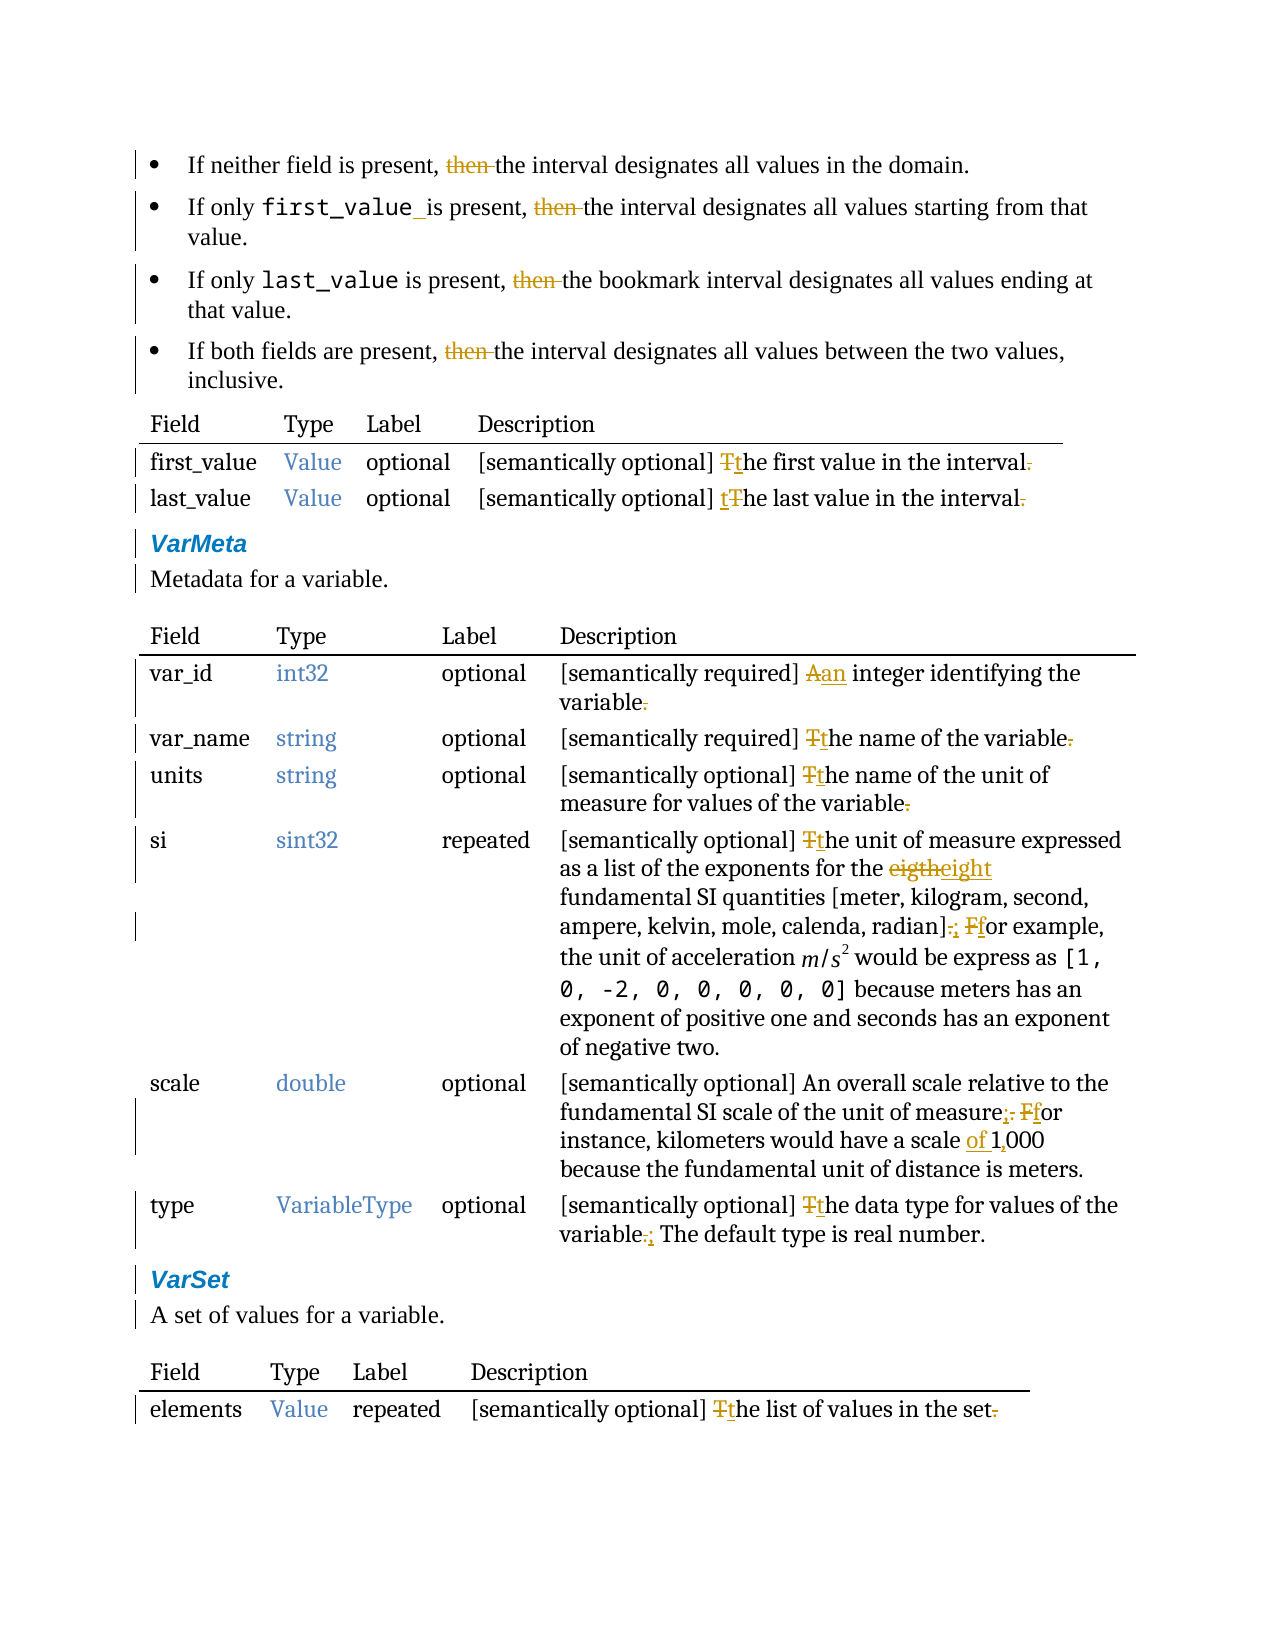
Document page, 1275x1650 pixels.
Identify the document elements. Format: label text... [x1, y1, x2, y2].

table_cell optional [430, 1188, 548, 1253]
table_cell optional [430, 757, 548, 822]
table_cell scale [139, 1065, 265, 1188]
table_cell optional [355, 444, 466, 480]
table_cell [semantically optional] he name of the unit of measure for values of the variable [548, 757, 1136, 822]
table_header Description [466, 406, 1063, 442]
table_header Label [430, 618, 548, 654]
table_cell type [139, 1188, 265, 1253]
table_cell sint32 [265, 822, 430, 1065]
text Metadata for a variable. [150, 564, 1125, 593]
table_cell Value [272, 480, 355, 517]
table_cell units [139, 757, 265, 822]
table_header Description [459, 1354, 1030, 1390]
table_cell var_name [139, 721, 265, 757]
table_cell repeated [341, 1392, 459, 1428]
table_header Type [272, 406, 355, 442]
table_cell [semantically required] integer identifying thevariable [548, 656, 1136, 721]
text VarSet [150, 1265, 1125, 1294]
table_cell last_value [139, 480, 272, 517]
table_cell optional [430, 656, 548, 721]
table_cell [semantically optional] An overall scale relative to the fundamental SI scale of the unit of measure or instance, kilometers would have a scale 1000 because the fundamental unit of distance is meters. [548, 1065, 1136, 1188]
table_cell Value [272, 444, 355, 480]
table_cell [semantically optional] he first value in the interval [466, 444, 1063, 480]
table_cell string [265, 757, 430, 822]
table_cell [semantically required] he name of the variable [548, 721, 1136, 757]
table_cell Value [259, 1392, 341, 1428]
table_cell repeated [430, 822, 548, 1065]
table_cell [semantically optional] he data type for values of the variable The default type is real number. [548, 1188, 1136, 1253]
list If both fields are present, the interval designates all values between the two values, inclusive. [150, 336, 1125, 394]
table_cell string [265, 721, 430, 757]
table_header Label [355, 406, 466, 442]
list If neither field is present, the interval designates all values in the domain. [150, 150, 1125, 179]
table_header Field [139, 406, 272, 442]
table_cell elements [139, 1392, 258, 1428]
list If only first_valueis present, the interval designates all values starting from that value. [150, 191, 1125, 251]
table_cell int32 [265, 656, 430, 721]
table_cell [semantically optional] he last value in the interval [466, 480, 1063, 517]
table_header Type [265, 618, 430, 654]
table_header Label [341, 1354, 459, 1390]
list If only last_value is present, the bookmark interval designates all values ending at that value. [150, 264, 1125, 324]
text VarMeta [150, 529, 1125, 558]
text A set of values for a variable. [150, 1300, 1125, 1329]
table_cell optional [430, 721, 548, 757]
table_cell si [139, 822, 265, 1065]
table_header Type [259, 1354, 341, 1390]
table_cell VariableType [265, 1188, 430, 1253]
table_cell var_id [139, 656, 265, 721]
table_header Field [139, 1354, 258, 1390]
table_header Field [139, 618, 265, 654]
table_cell [semantically optional] he unit of measure expressed as a list of the exponents for the fundamental SI quantities [meter, kilogram, second, ampere, kelvin, mole, calenda, radian] or example, the unit of acceleration would be express as [1, 0, -2, 0, 0, 0, 0, 0] because meters has an exponent of positive one and seconds has an exponent of negative two. [548, 822, 1136, 1065]
table_cell optional [430, 1065, 548, 1188]
table_cell first_value [139, 444, 272, 480]
table_cell [semantically optional] he list of values in the set [459, 1392, 1030, 1428]
table_cell optional [355, 480, 466, 517]
table_header Description [548, 618, 1136, 654]
table_cell double [265, 1065, 430, 1188]
